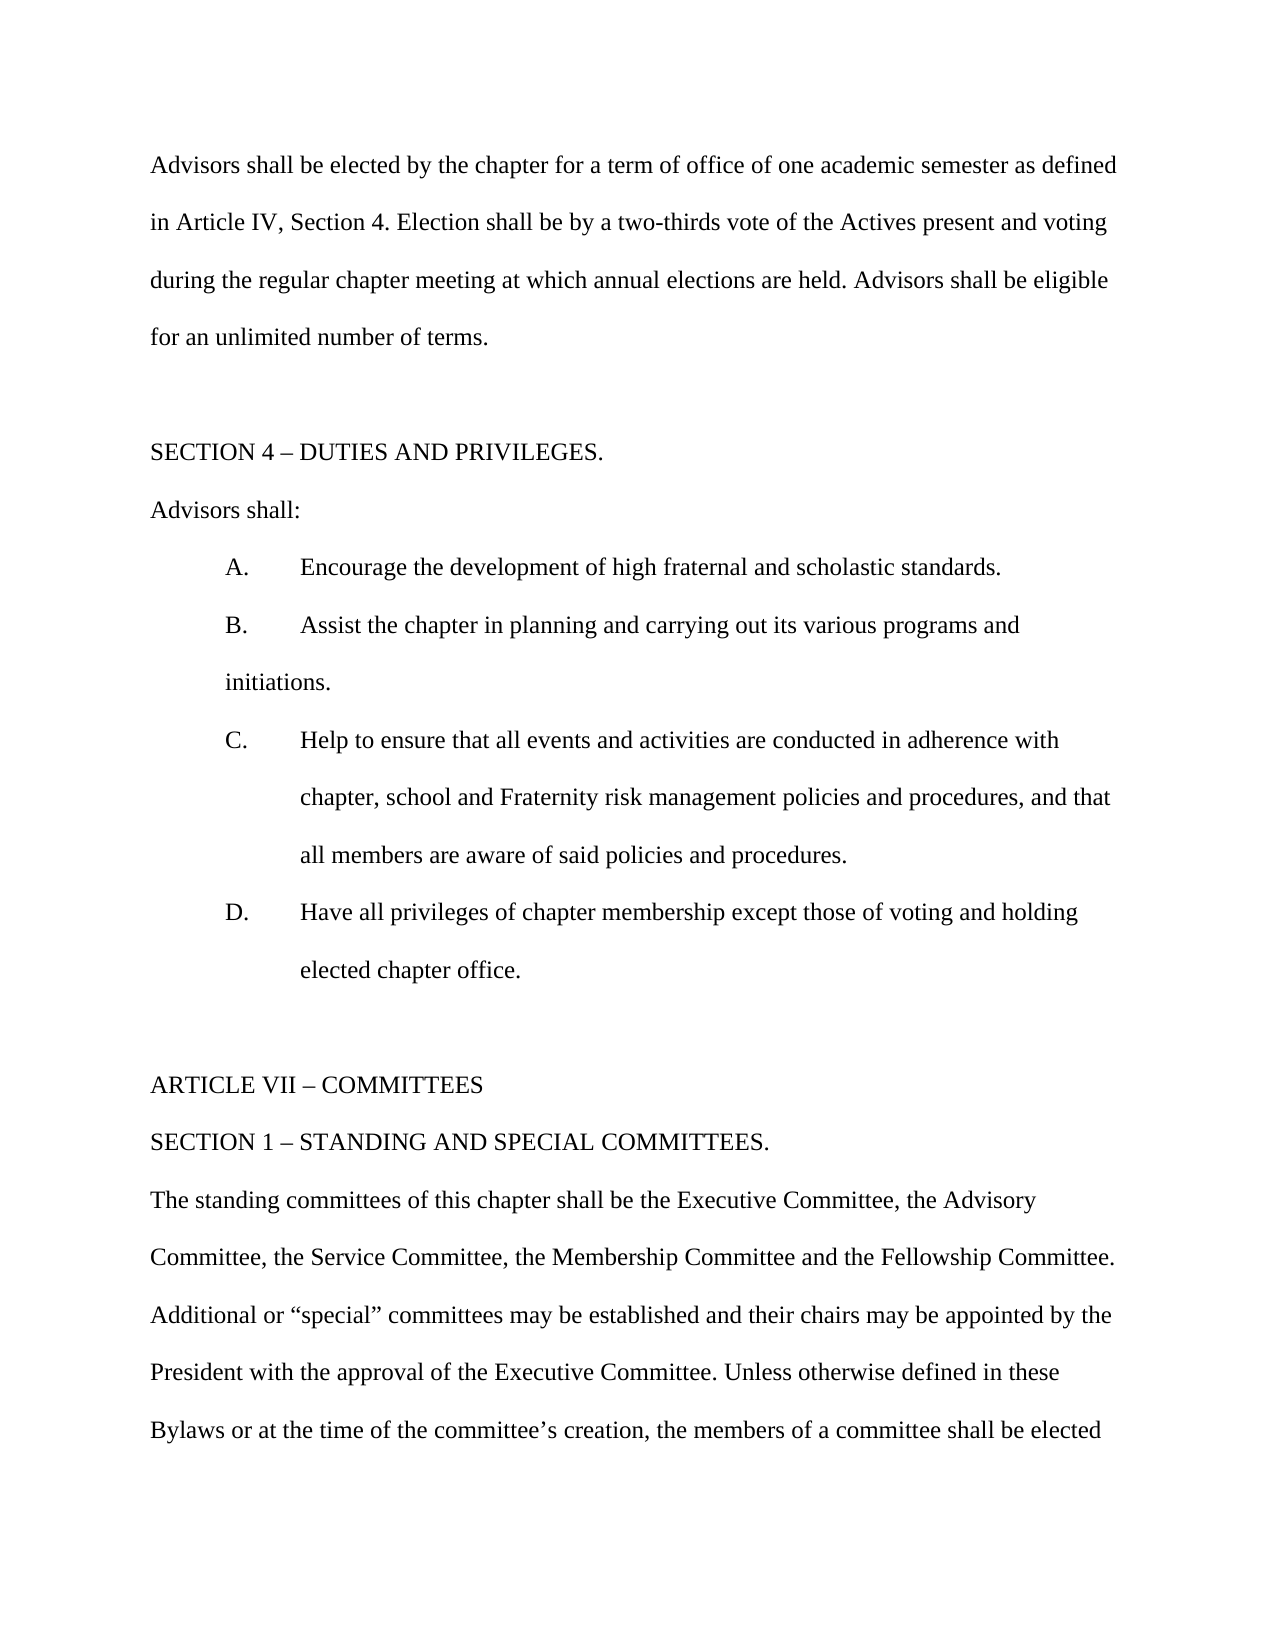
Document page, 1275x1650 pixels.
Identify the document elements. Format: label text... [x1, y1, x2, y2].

text Advisors shall: [150, 495, 1125, 524]
text D. Have all privileges of chapter membership except those of voting and holding elected chapter office. [225, 897, 1125, 984]
text A. Encourage the development of high fraternal and scholastic standards. [150, 552, 1125, 581]
text SECTION 1 – STANDING AND SPECIAL COMMITTEES. [150, 1127, 1125, 1156]
text ARTICLE VII – COMMITTEES [150, 1070, 1125, 1099]
text C. Help to ensure that all events and activities are conducted in adherence with chapter, school and Fraternity risk management policies and procedures, and that all members are aware of said policies and procedures. [225, 725, 1125, 869]
text SECTION 4 – DUTIES AND PRIVILEGES. [150, 437, 1125, 466]
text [150, 1185, 1125, 1444]
text B. Assist the chapter in planning and carrying out its various programs and initiations. [225, 610, 1125, 696]
text Advisors shall be elected by the chapter for a term of office of one academic semester as defined in Article IV, Section 4. Election shall be by a two-thirds vote of the Actives present and voting during the regular chapter meeting at which annual elections are held. Advisors shall be eligible for an unlimited number of terms. [150, 150, 1125, 351]
